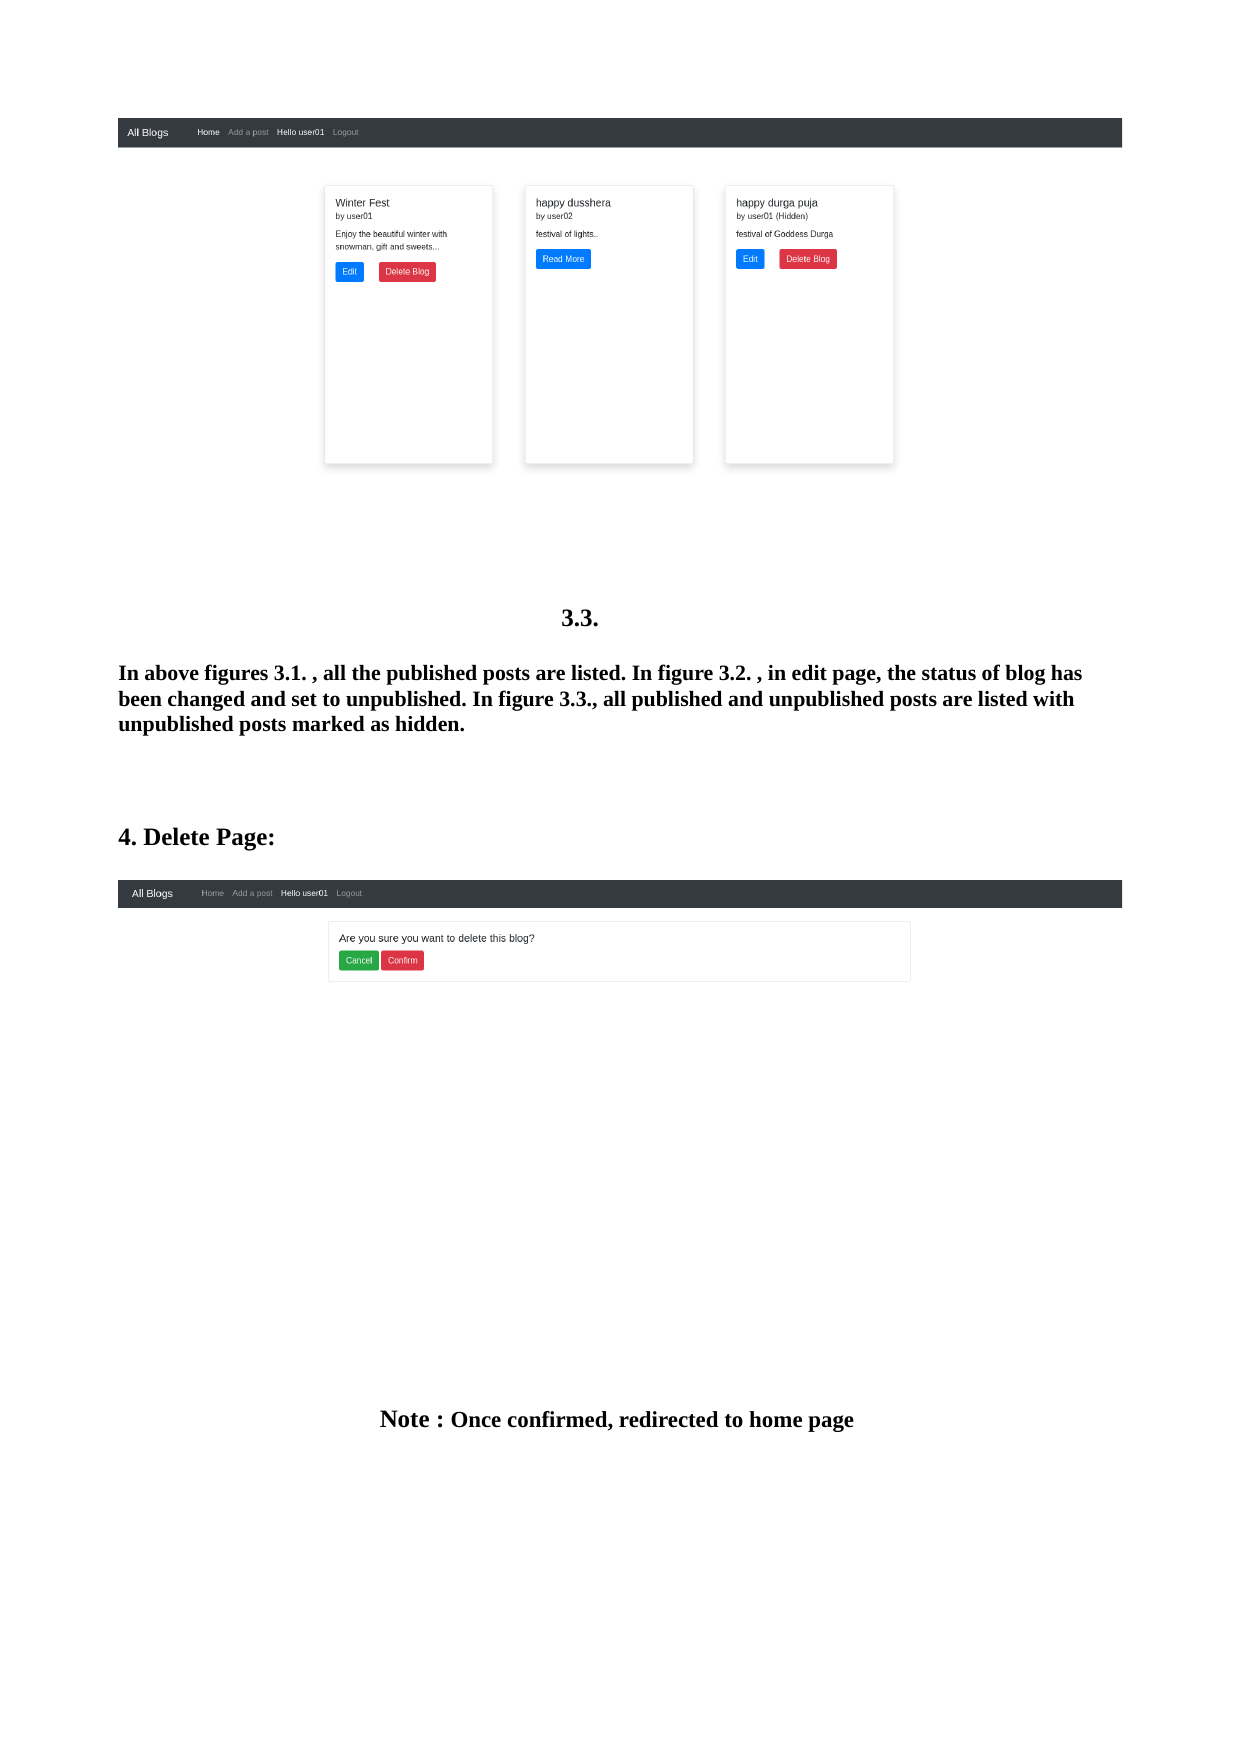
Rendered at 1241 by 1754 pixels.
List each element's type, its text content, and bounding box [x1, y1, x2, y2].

text Note : Once confirmed, redirected to home page [118, 1404, 1122, 1433]
text 3.3. [118, 603, 1122, 632]
picture [118, 118, 1123, 575]
text In above figures 3.1. , all the published posts are listed. In figure 3.2. , in edit page, the status of blog has been changed and set to unpublished. In figure 3.3., all published and unpublished posts are listed with unpublished posts marked as hidden. [118, 660, 1122, 736]
picture [118, 880, 1123, 1376]
text 4. Delete Page: [118, 822, 1122, 851]
